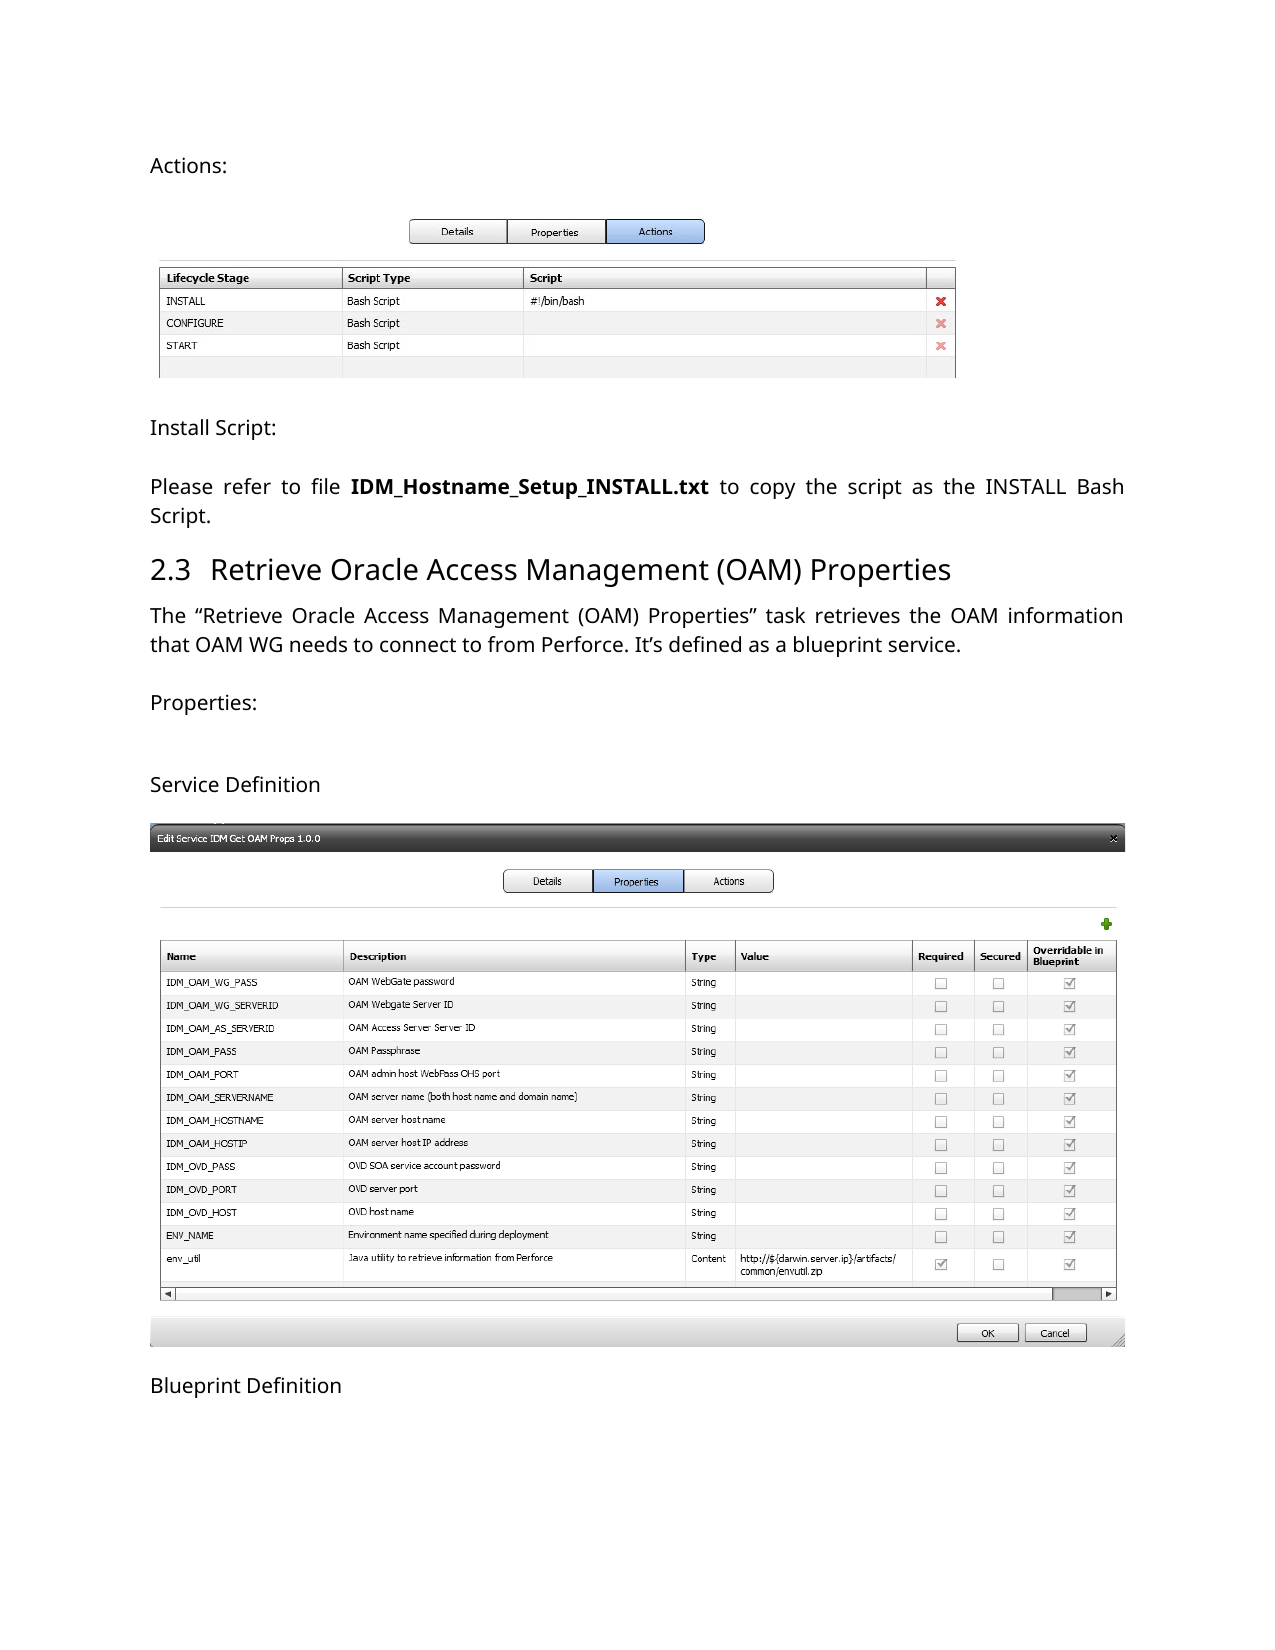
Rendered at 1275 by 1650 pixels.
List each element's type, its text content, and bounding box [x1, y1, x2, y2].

text Blueprint Definition [150, 1371, 1125, 1400]
text Service Definition [150, 770, 1125, 798]
text Please refer to file IDM_Hostname_Setup_INSTALL.txt to copy the script as the INSTALL Bash Script. [150, 471, 1125, 529]
subtitle Retrieve Oracle Access Management (OAM) Properties [150, 554, 1125, 587]
text Actions: [150, 150, 1125, 179]
text The “Retrieve Oracle Access Management (OAM) Properties” task retrieves the OAM information that OAM WG needs to connect to from Perforce. It’s defined as a blueprint service. [150, 600, 1125, 658]
picture [150, 199, 961, 378]
picture [150, 823, 1125, 1347]
text Install Script: [150, 412, 1125, 442]
text Properties: [150, 687, 1125, 717]
